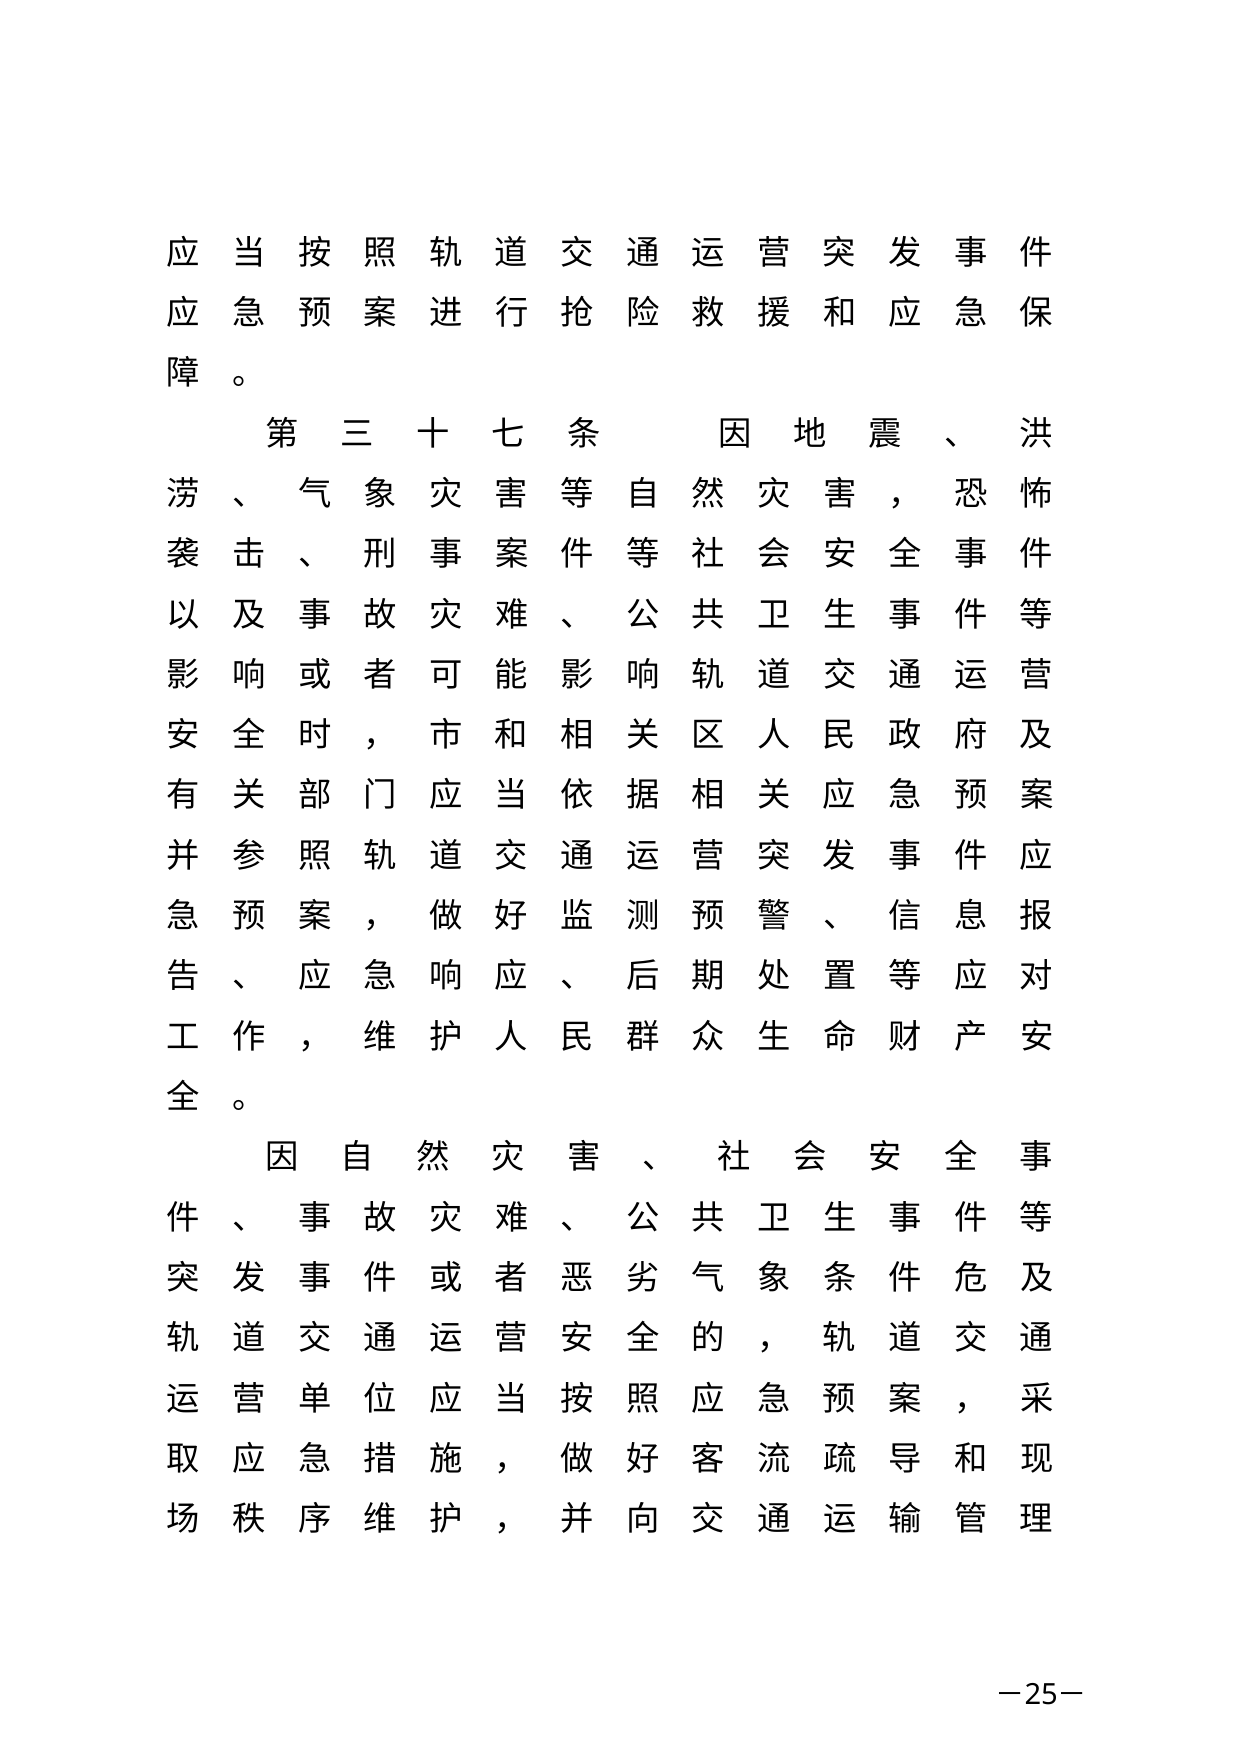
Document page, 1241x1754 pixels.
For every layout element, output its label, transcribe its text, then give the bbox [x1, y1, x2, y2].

text 第三十七条 因地震、洪涝、气象灾害等自然灾害，恐怖袭击、刑事案件等社会安全事件以及事故灾难、公共卫生事件等影响或者可能影响轨道交通运营安全时，市和相关区人民政府及有关部门应当依据相关应急预案并参照轨道交通运营突发事件应急预案，做好监测预警、信息报告、应急响应、后期处置等应对工作，维护人民群众生命财产安全。 [167, 400, 1085, 1124]
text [167, 1124, 1085, 1546]
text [167, 219, 1085, 400]
